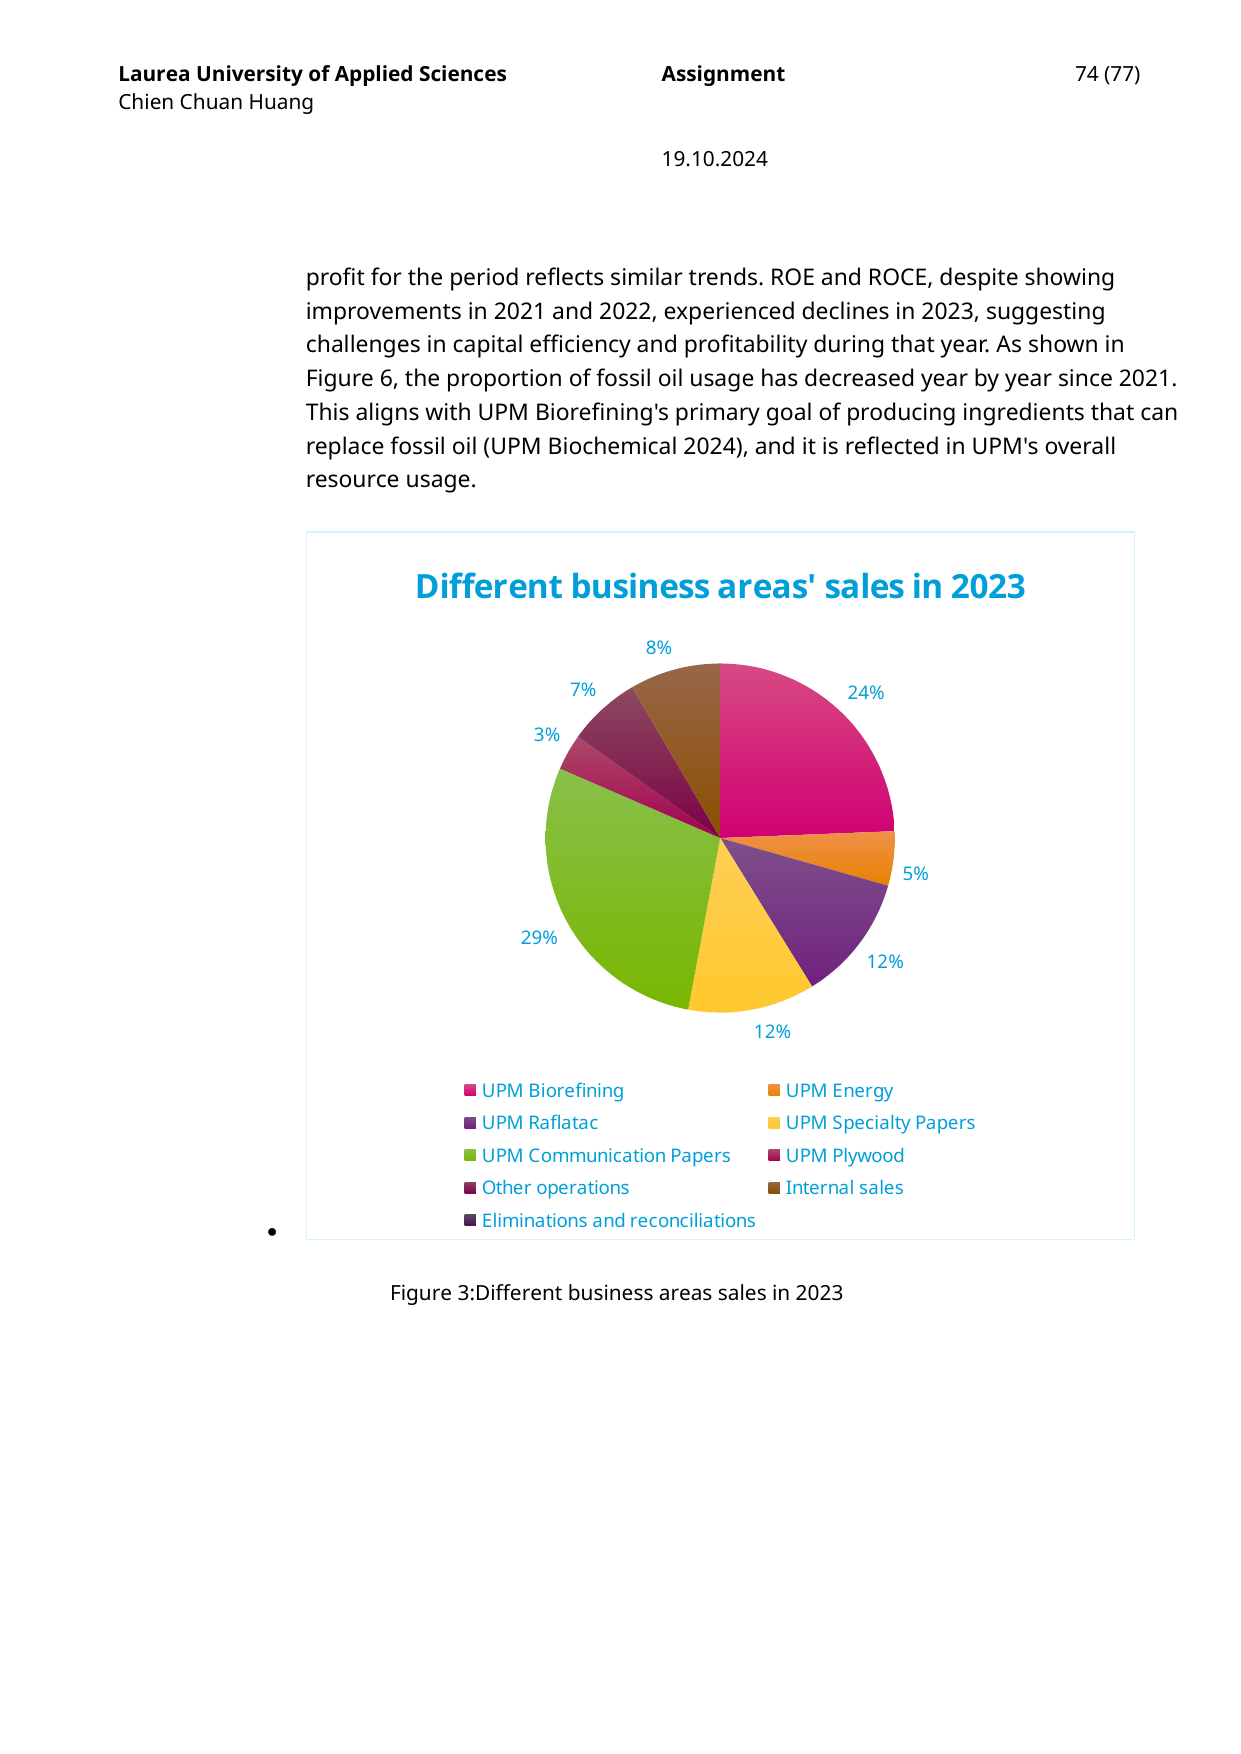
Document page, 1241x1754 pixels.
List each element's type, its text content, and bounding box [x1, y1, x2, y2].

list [306, 261, 1181, 495]
text Figure 3:Different business areas sales in 2023 [390, 1278, 1181, 1306]
